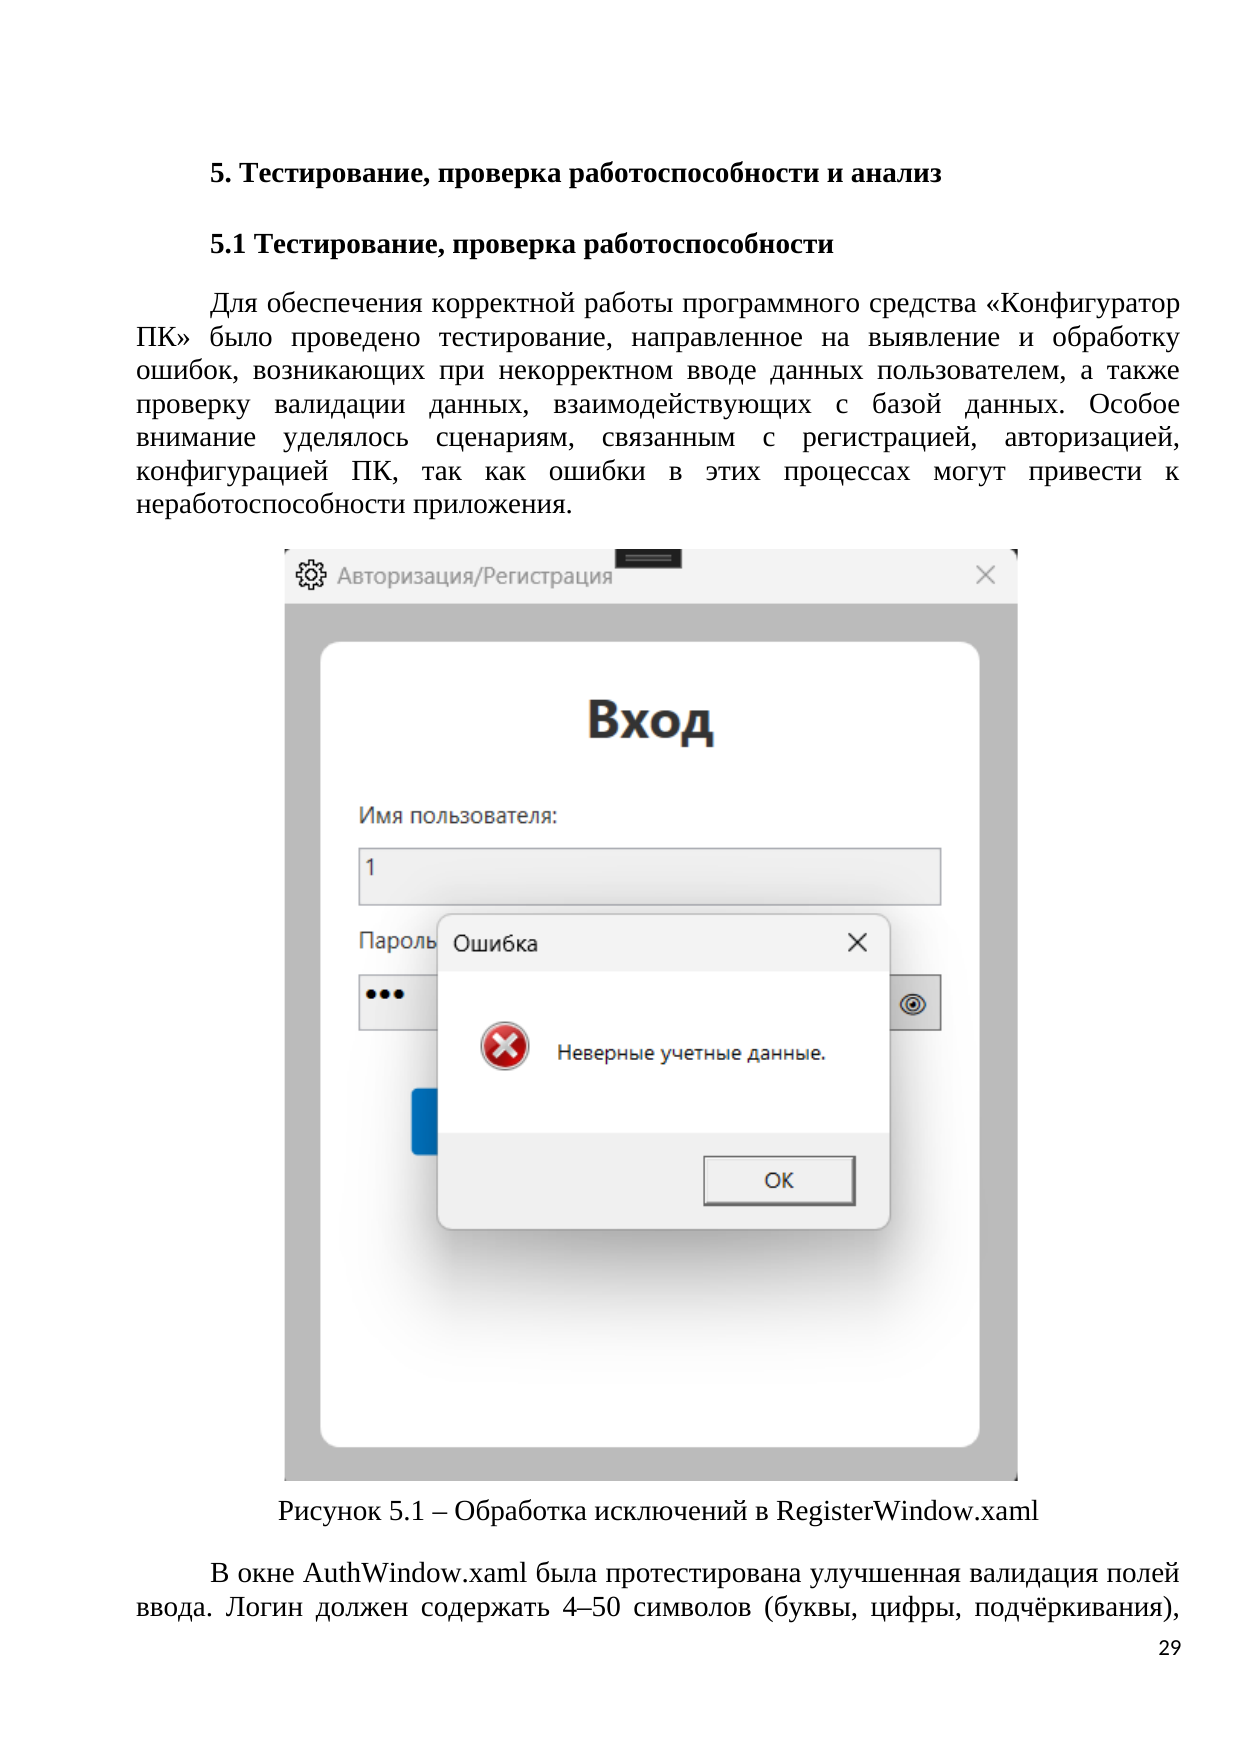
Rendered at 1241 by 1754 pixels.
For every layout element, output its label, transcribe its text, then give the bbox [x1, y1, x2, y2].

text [136, 1556, 1181, 1623]
text Для обеспечения корректной работы программного средства «Конфигуратор ПК» было проведено тестирование, направленное на выявление и обработку ошибок, возникающих при некорректном вводе данных пользователем, а также проверку валидации данных, взаимодействующих с базой данных. Особое внимание уделялось сценариям, связанным с регистрацией, авторизацией, конфигурацией ПК, так как ошибки в этих процессах могут привести к неработоспособности приложения. [136, 285, 1181, 520]
subtitle 5.1 Тестирование, проверка работоспособности [136, 227, 1181, 260]
text Рисунок 5.1 – Обработка исключений в RegisterWindow.xaml [136, 1493, 1181, 1526]
subtitle 5. Тестирование, проверка работоспособности и анализ [136, 156, 1181, 189]
picture [284, 549, 1018, 1481]
